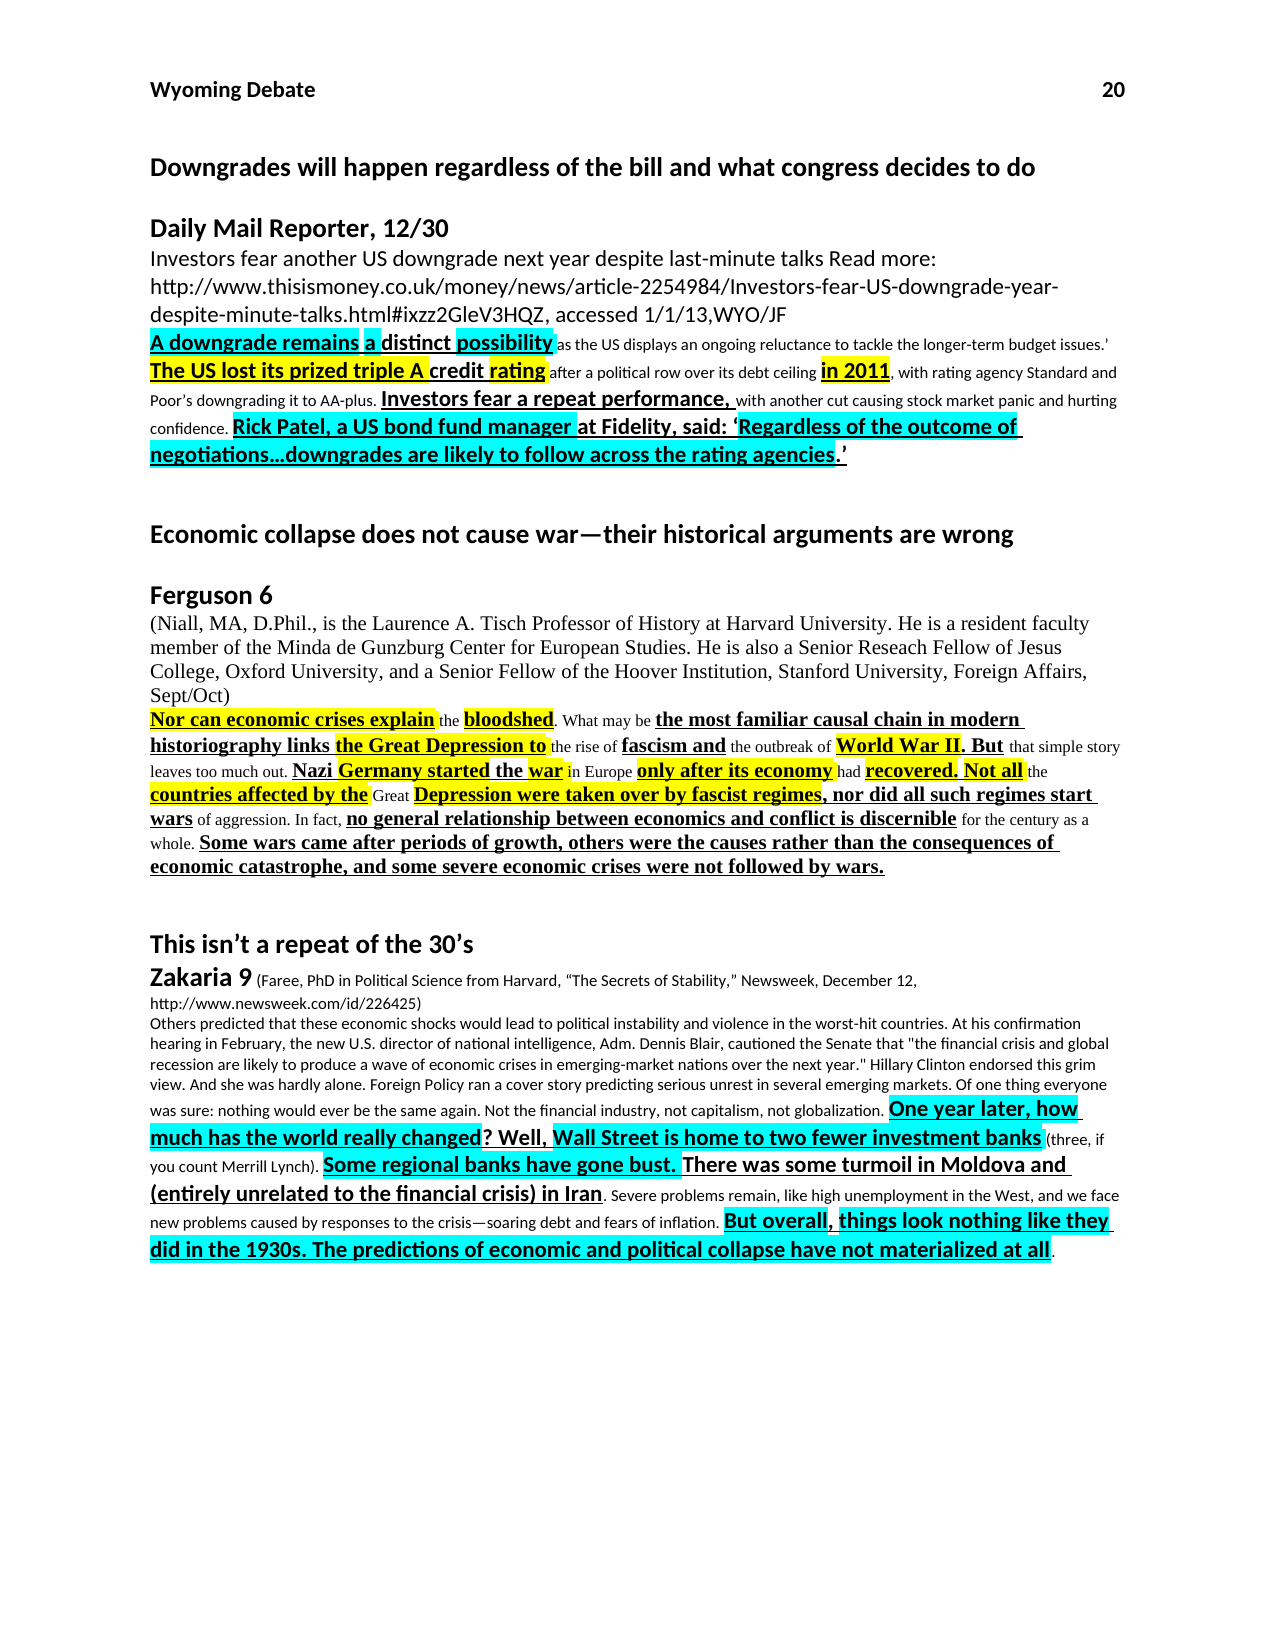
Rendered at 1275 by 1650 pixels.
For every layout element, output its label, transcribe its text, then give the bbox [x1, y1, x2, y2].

text (Niall, MA, D.Phil., is the Laurence A. Tisch Professor of History at Harvard University. He is a resident faculty member of the Minda de Gunzburg Center for European Studies. He is also a Senior Reseach Fellow of Jesus College, Oxford University, and a Senior Fellow of the Hoover Institution, Stanford University, Foreign Affairs, Sept/Oct) [150, 611, 1125, 707]
text Others predicted that these economic shocks would lead to political instability and violence in the worst-hit countries. At his confirmation hearing in February, the new U.S. director of national intelligence, Adm. Dennis Blair, cautioned the Senate that "the financial crisis and global recession are likely to produce a wave of economic crises in emerging-market nations over the next year." Hillary Clinton endorsed this grim view. And she was hardly alone. Foreign Policy ran a cover story predicting serious unrest in several emerging markets. Of one thing everyone was sure: nothing would ever be the same again. Not the financial industry, not capitalism, not globalization. One year later, how much has the world really changed? Well, Wall Street is home to two fewer investment banks (three, if you count Merrill Lynch). Some regional banks have gone bust. There was some turmoil in Moldova and (entirely unrelated to the financial crisis) in Iran. Severe problems remain, like high unemployment in the West, and we face new problems caused by responses to the crisis—soaring debt and fears of inflation. But overall, things look nothing like they did in the 1930s. The predictions of economic and political collapse have not materialized at all. [150, 1013, 1125, 1263]
subtitle This isn’t a repeat of the 30’s [150, 927, 1125, 960]
subtitle Downgrades will happen regardless of the bill and what congress decides to do [150, 150, 1125, 183]
text Ferguson 6 [150, 578, 1125, 611]
subtitle Economic collapse does not cause war—their historical arguments are wrong [150, 517, 1125, 550]
text Nor can economic crises explain the bloodshed. What may be the most familiar causal chain in modern historiography links the Great Depression to the rise of fascism and the outbreak of World War II. But that simple story leaves too much out. Nazi Germany started the war in Europe only after its economy had recovered. Not all the countries affected by the Great Depression were taken over by fascist regimes, nor did all such regimes start wars of aggression. In fact, no general relationship between economics and conflict is discernible for the century as a whole. Some wars came after periods of growth, others were the causes rather than the consequences of economic catastrophe, and some severe economic crises were not followed by wars. [150, 707, 1125, 878]
text A downgrade remains a distinct possibility as the US displays an ongoing reluctance to tackle the longer-term budget issues.’ The US lost its prized triple A credit rating after a political row over its debt ceiling in 2011, with rating agency Standard and Poor’s downgrading it to AA-plus. Investors fear a repeat performance, with another cut causing stock market panic and hurting confidence. Rick Patel, a US bond fund manager at Fidelity, said: ‘Regardless of the outcome of negotiations…downgrades are likely to follow across the rating agencies.’ [150, 328, 1125, 468]
text Zakaria 9 (Faree, PhD in Political Science from Harvard, “The Secrets of Stability,” Newsweek, December 12, http://www.newsweek.com/id/226425) [150, 960, 1125, 1013]
text Daily Mail Reporter, 12/30 Investors fear another US downgrade next year despite last-minute talks Read more: http://www.thisismoney.co.uk/money/news/article-2254984/Investors-fear-US-downgrade-year-despite-minute-talks.html#ixzz2GleV3HQZ, accessed 1/1/13,WYO/JF [150, 211, 1125, 328]
